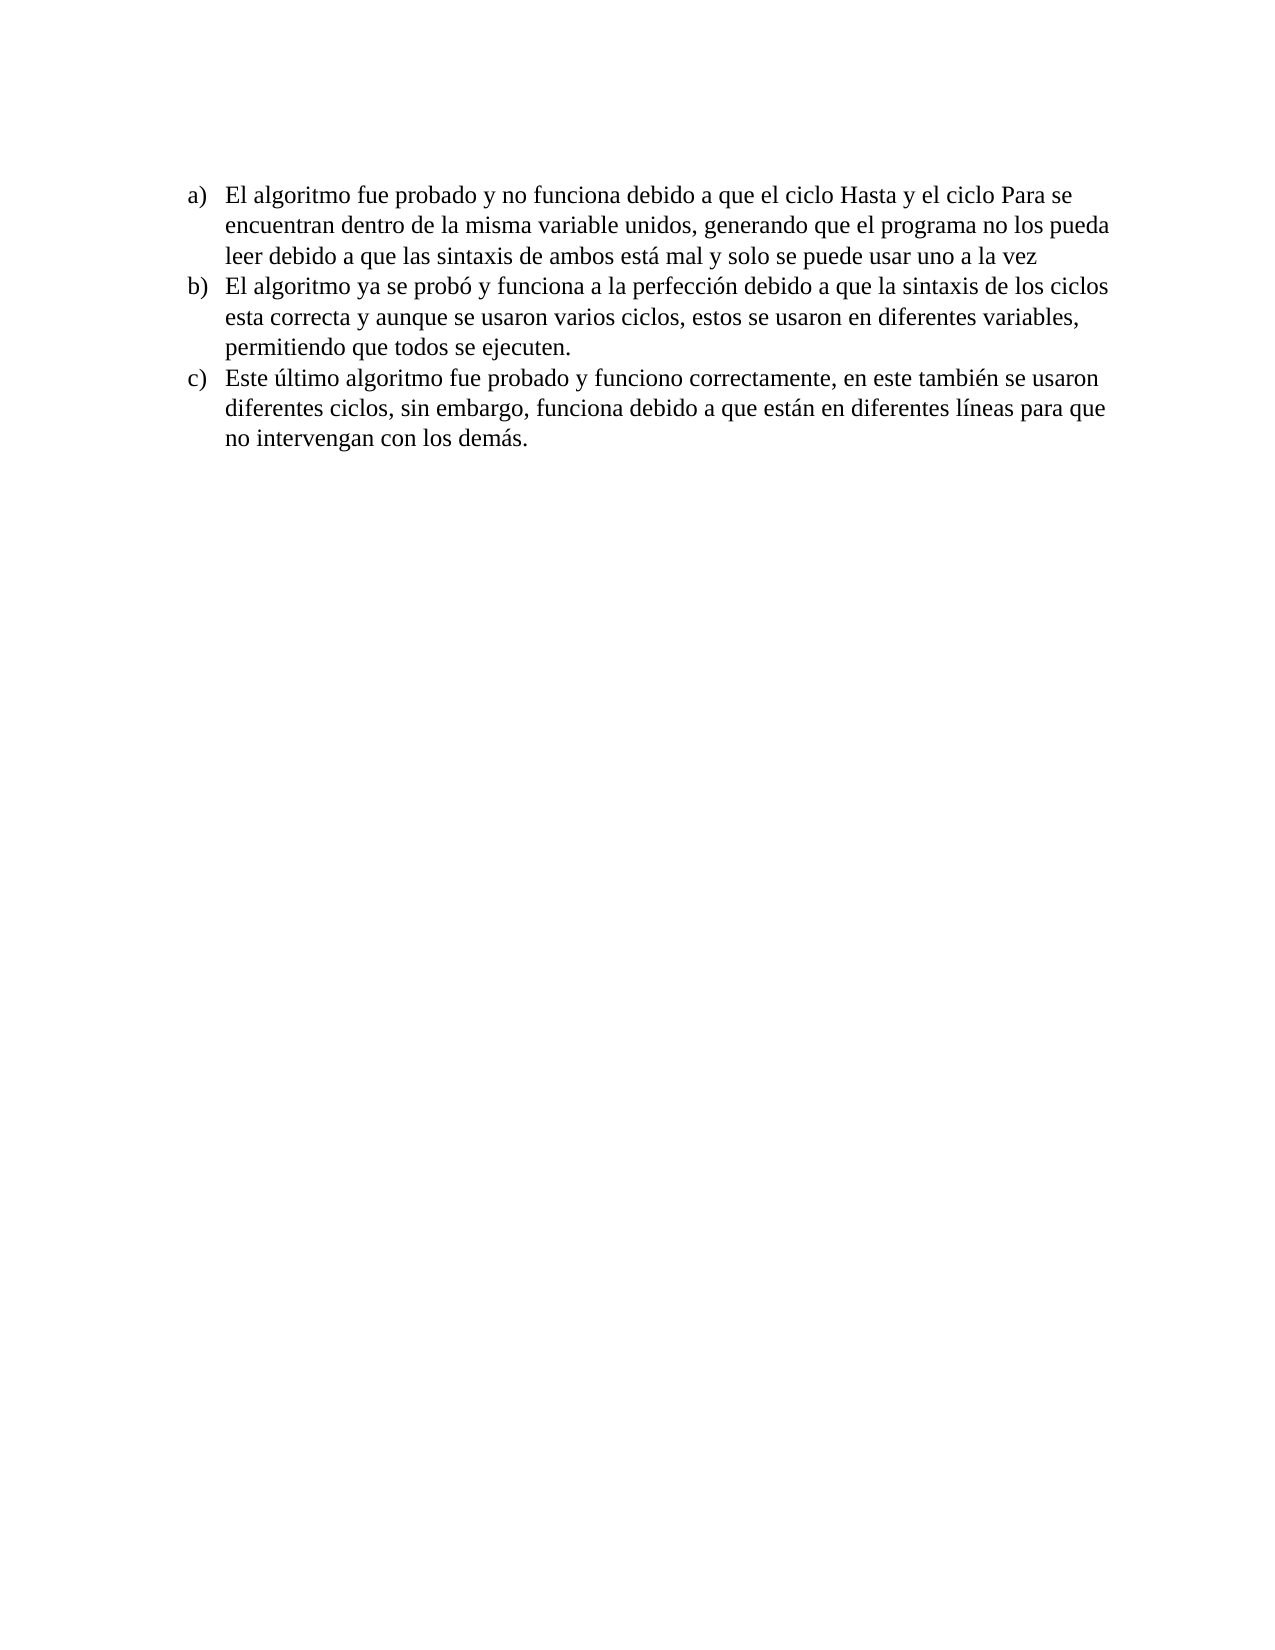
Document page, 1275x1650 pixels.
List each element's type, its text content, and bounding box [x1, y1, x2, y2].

list El algoritmo ya se probó y funciona a la perfección debido a que la sintaxis de los ciclos esta correcta y aunque se usaron varios ciclos, estos se usaron en diferentes variables, permitiendo que todos se ejecuten. [187, 271, 1125, 361]
list El algoritmo fue probado y no funciona debido a que el ciclo Hasta y el ciclo Para se encuentran dentro de la misma variable unidos, generando que el programa no los pueda leer debido a que las sintaxis de ambos está mal y solo se puede usar uno a la vez [187, 180, 1125, 270]
list Este último algoritmo fue probado y funciono correctamente, en este también se usaron diferentes ciclos, sin embargo, funciona debido a que están en diferentes líneas para que no intervengan con los demás. [187, 363, 1125, 452]
